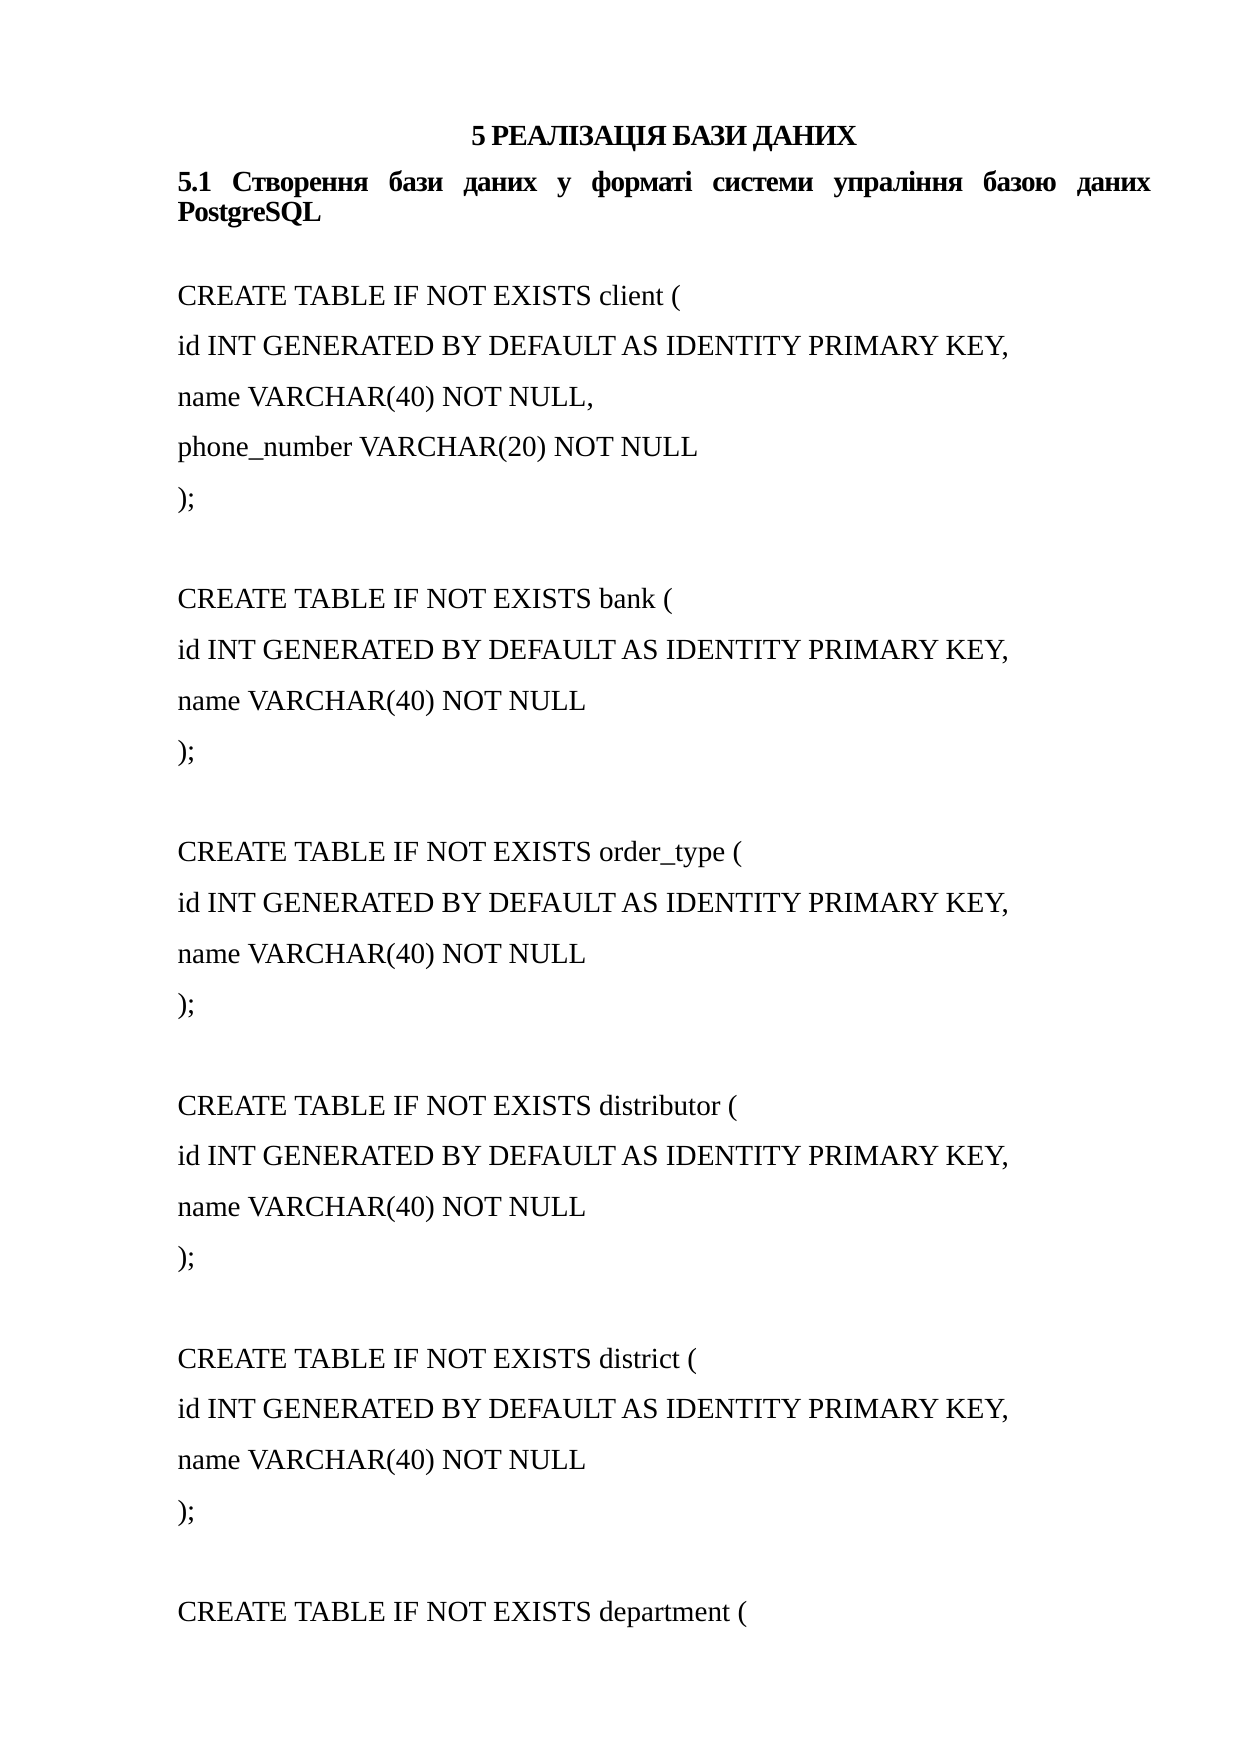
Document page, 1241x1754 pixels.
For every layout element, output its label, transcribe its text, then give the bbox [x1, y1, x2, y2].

text ); [177, 1493, 1145, 1526]
text id INT GENERATED BY DEFAULT AS IDENTITY PRIMARY KEY, [177, 328, 1145, 362]
text ); [177, 986, 1145, 1020]
text name VARCHAR(40) NOT NULL [177, 936, 1145, 969]
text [177, 1391, 1145, 1425]
text ); [177, 1239, 1145, 1273]
text CREATE TABLE IF NOT EXISTS bank ( [177, 581, 1145, 615]
text name VARCHAR(40) NOT NULL [177, 1189, 1145, 1222]
text CREATE TABLE IF NOT EXISTS distributor ( [177, 1088, 1145, 1121]
text name VARCHAR(40) NOT NULL [177, 1442, 1145, 1476]
text CREATE TABLE IF NOT EXISTS order_type ( [177, 834, 1145, 868]
text ); [177, 733, 1145, 767]
text id INT GENERATED BY DEFAULT AS IDENTITY PRIMARY KEY, [177, 632, 1145, 666]
text id INT GENERATED BY DEFAULT AS IDENTITY PRIMARY KEY, [177, 885, 1145, 919]
text CREATE TABLE IF NOT EXISTS client ( [177, 278, 1145, 311]
text phone_number VARCHAR(20) NOT NULL [177, 429, 1145, 463]
subtitle 5 Реалізація бази даних [177, 118, 1152, 152]
text id INT GENERATED BY DEFAULT AS IDENTITY PRIMARY KEY, [177, 1138, 1145, 1172]
subtitle 5.1 Створення бази даних у форматі системи упраління базою даних PostgreSQL [177, 168, 1152, 227]
text name VARCHAR(40) NOT NULL, [177, 379, 1145, 412]
text CREATE TABLE IF NOT EXISTS department ( [177, 1594, 1145, 1627]
text CREATE TABLE IF NOT EXISTS district ( [177, 1341, 1145, 1374]
text name VARCHAR(40) NOT NULL [177, 683, 1145, 716]
text ); [177, 480, 1145, 514]
